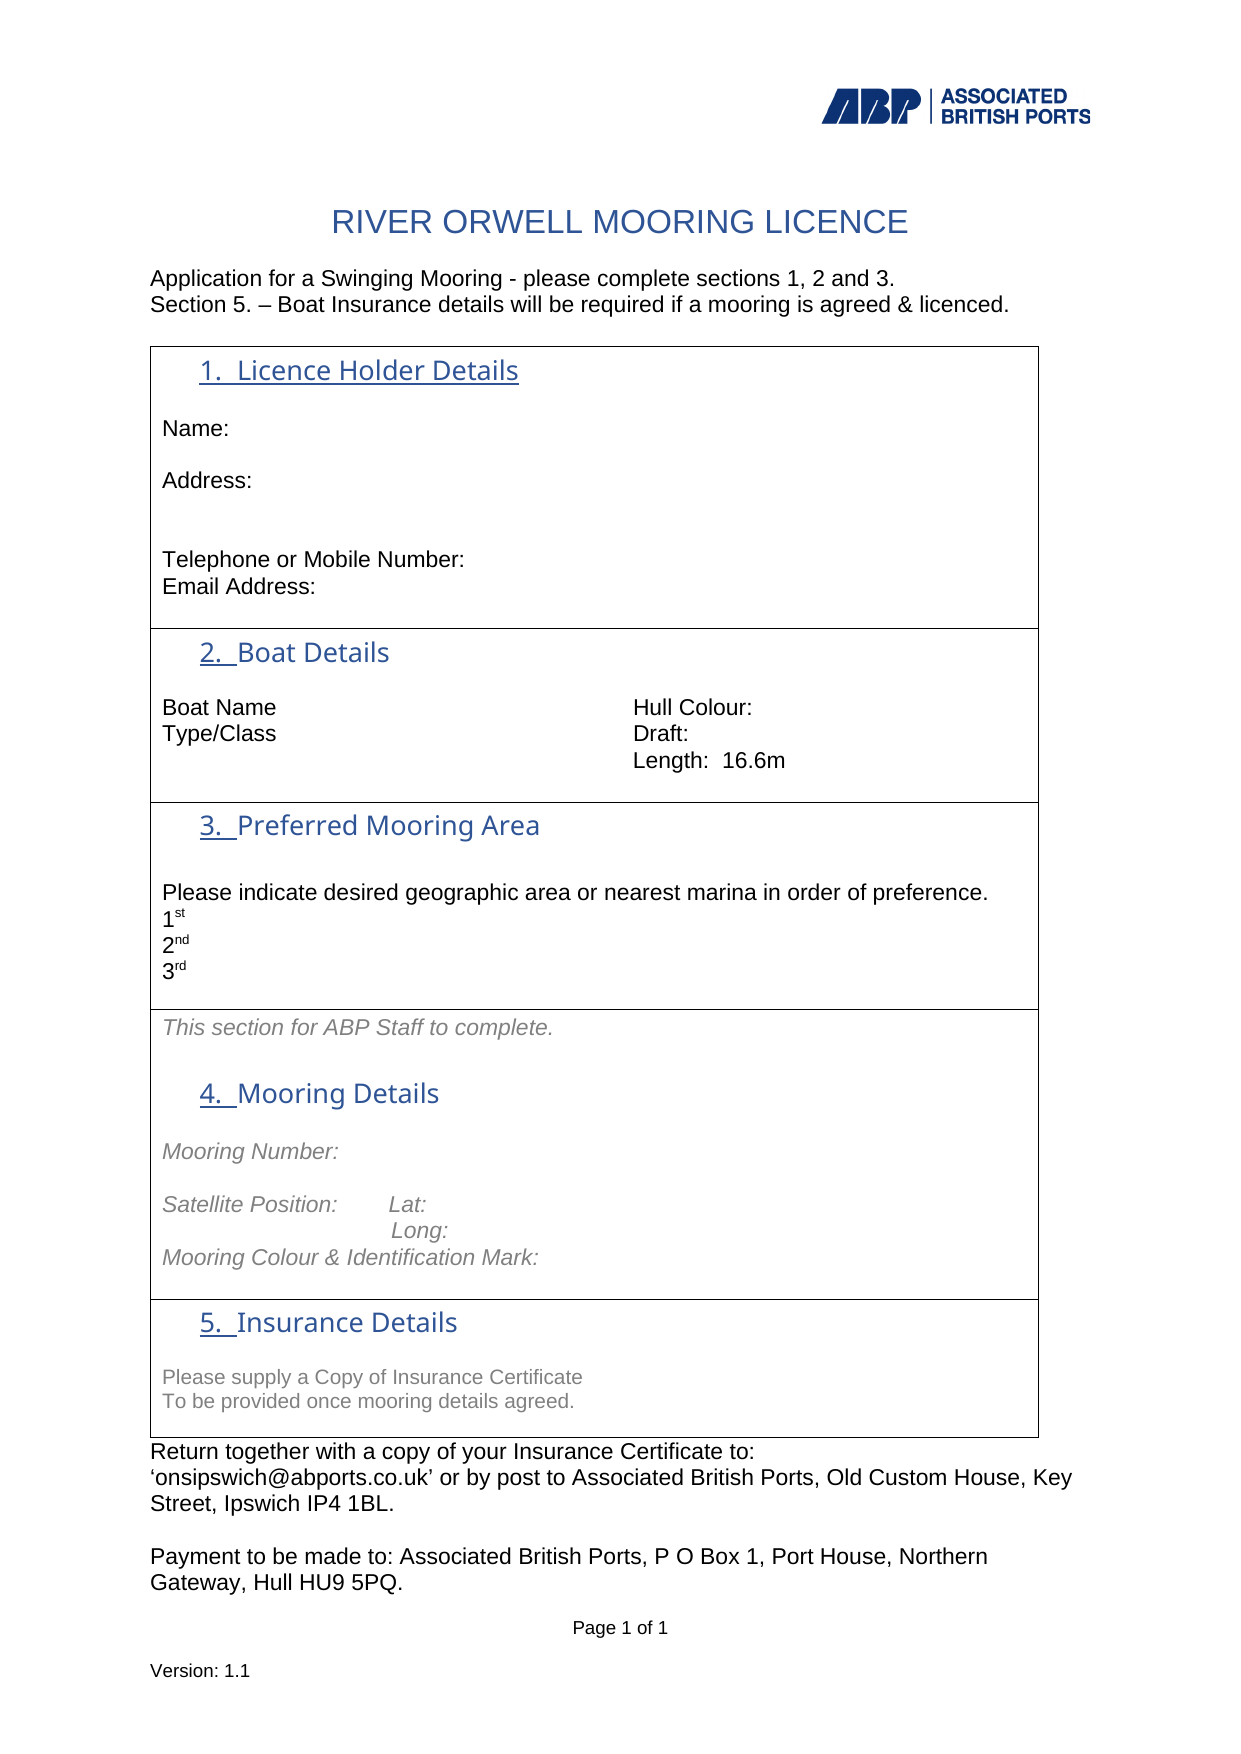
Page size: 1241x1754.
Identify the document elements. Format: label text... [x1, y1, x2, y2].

text Application for a Swinging Mooring - please complete sections 1, 2 and 3. [150, 265, 1090, 291]
text Payment to be made to: Associated British Ports, P O Box 1, Port House, Northern Gateway, Hull HU9 5PQ. [150, 1543, 1090, 1596]
text ‘onsipswich@abports.co.uk’ or by post to Associated British Ports, Old Custom House, Key Street, Ipswich IP4 1BL. [150, 1464, 1090, 1517]
table_cell This section for ABP Staff to complete. Mooring Details Mooring Number: Satellite Position: Lat: Long: Mooring Colour & Identification Mark: [151, 1010, 1038, 1298]
text Return together with a copy of your Insurance Certificate to: [150, 1438, 1090, 1464]
table_cell Insurance Details Please supply a Copy of Insurance Certificate To be provided once mooring details agreed. [151, 1300, 1038, 1437]
table_header Licence Holder Details Name: Address: Telephone or Mobile Number: Email Address: [151, 347, 1038, 628]
picture [821, 88, 1091, 124]
subtitle RIVER ORWELL MOORING LICENCE [150, 202, 1090, 241]
text Section 5. – Boat Insurance details will be required if a mooring is agreed & licenced. [150, 291, 1090, 317]
table_cell Preferred Mooring Area Please indicate desired geographic area or nearest marina in order of preference. 1st 2nd 3rd [151, 803, 1038, 1008]
table_cell Boat Details Boat Name Hull Colour: Type/Class Draft: Length: 16.6m [151, 629, 1038, 802]
